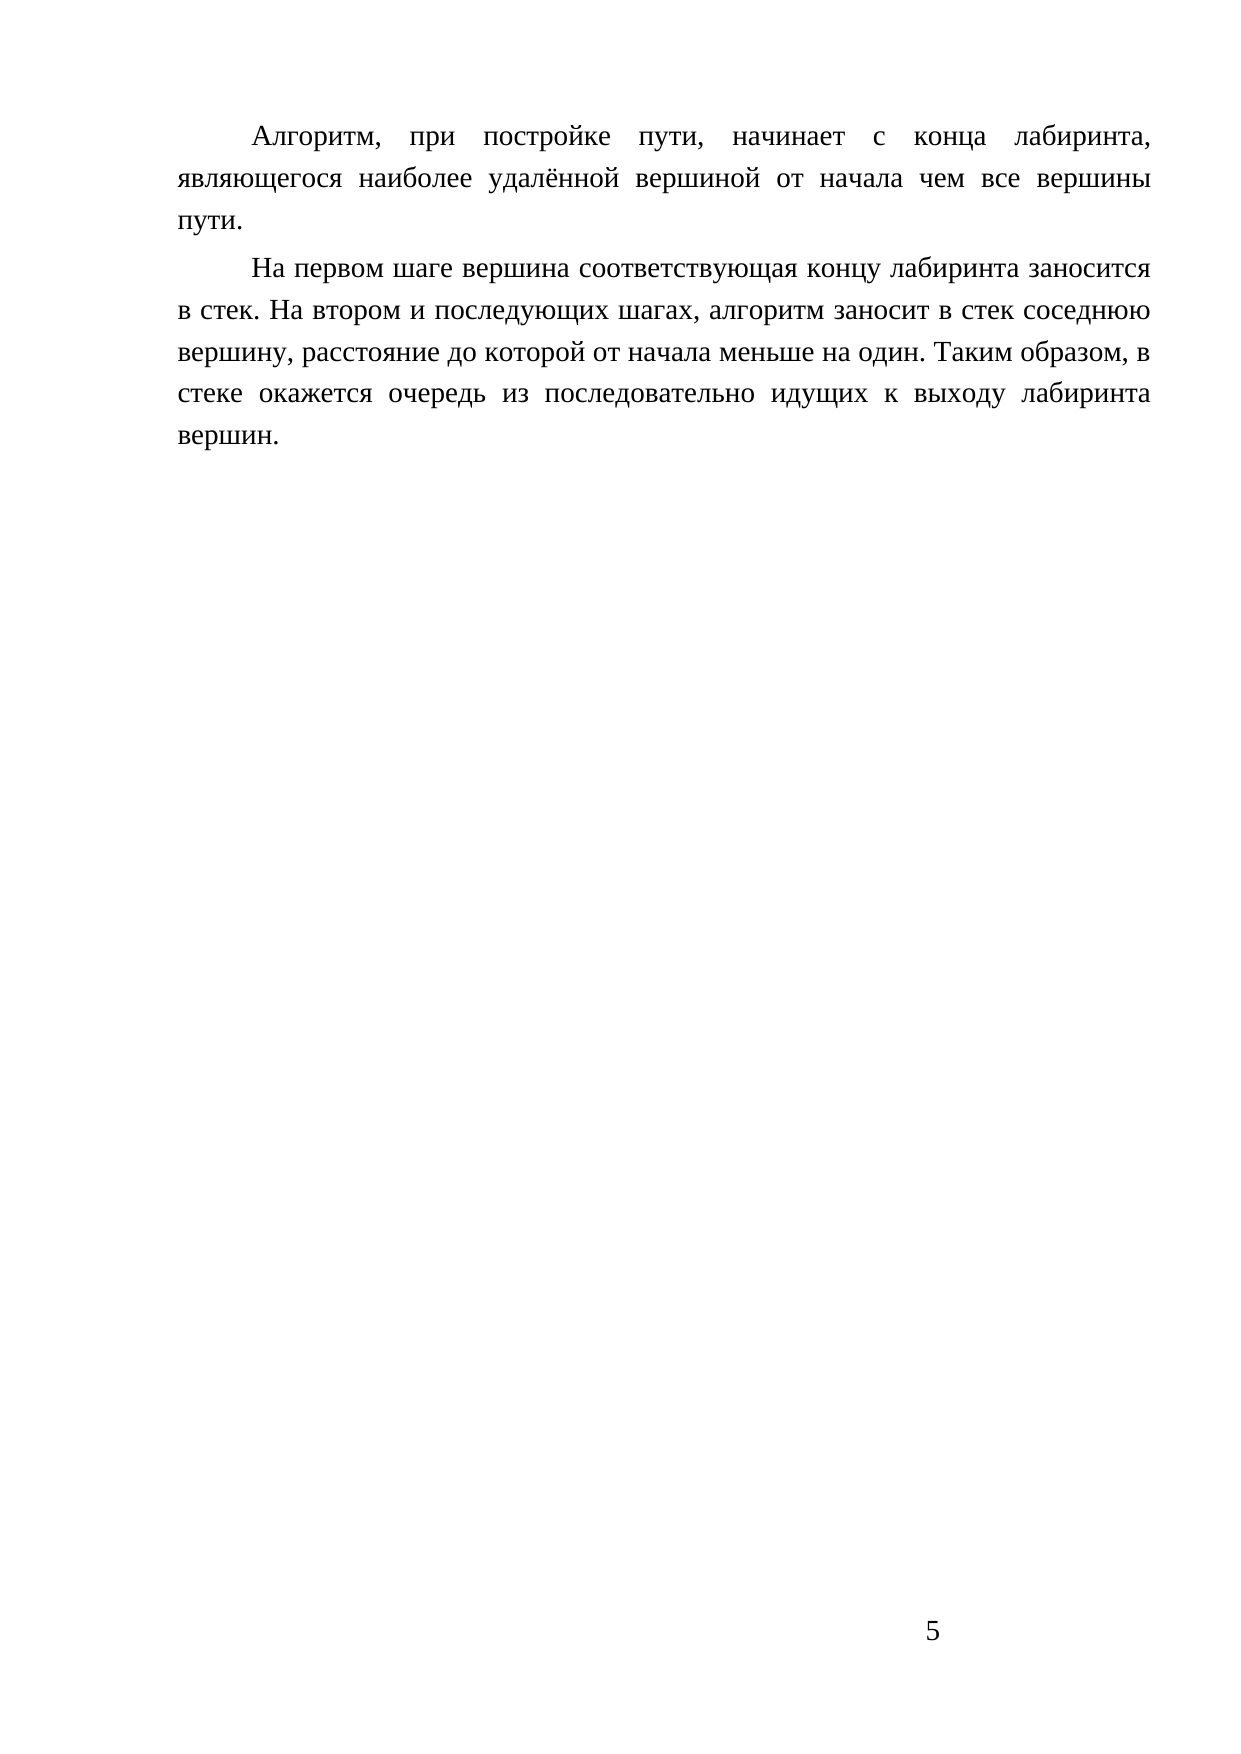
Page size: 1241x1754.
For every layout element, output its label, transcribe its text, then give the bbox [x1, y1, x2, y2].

text На первом шаге вершина соответствующая концу лабиринта заносится в стек. На втором и последующих шагах, алгоритм заносит в стек соседнюю вершину, расстояние до которой от начала меньше на один. Таким образом, в стеке окажется очередь из последовательно идущих к выходу лабиринта вершин. [177, 250, 1152, 451]
text Алгоритм, при постройке пути, начинает с конца лабиринта, являющегося наиболее удалённой вершиной от начала чем все вершины пути. [177, 118, 1152, 235]
